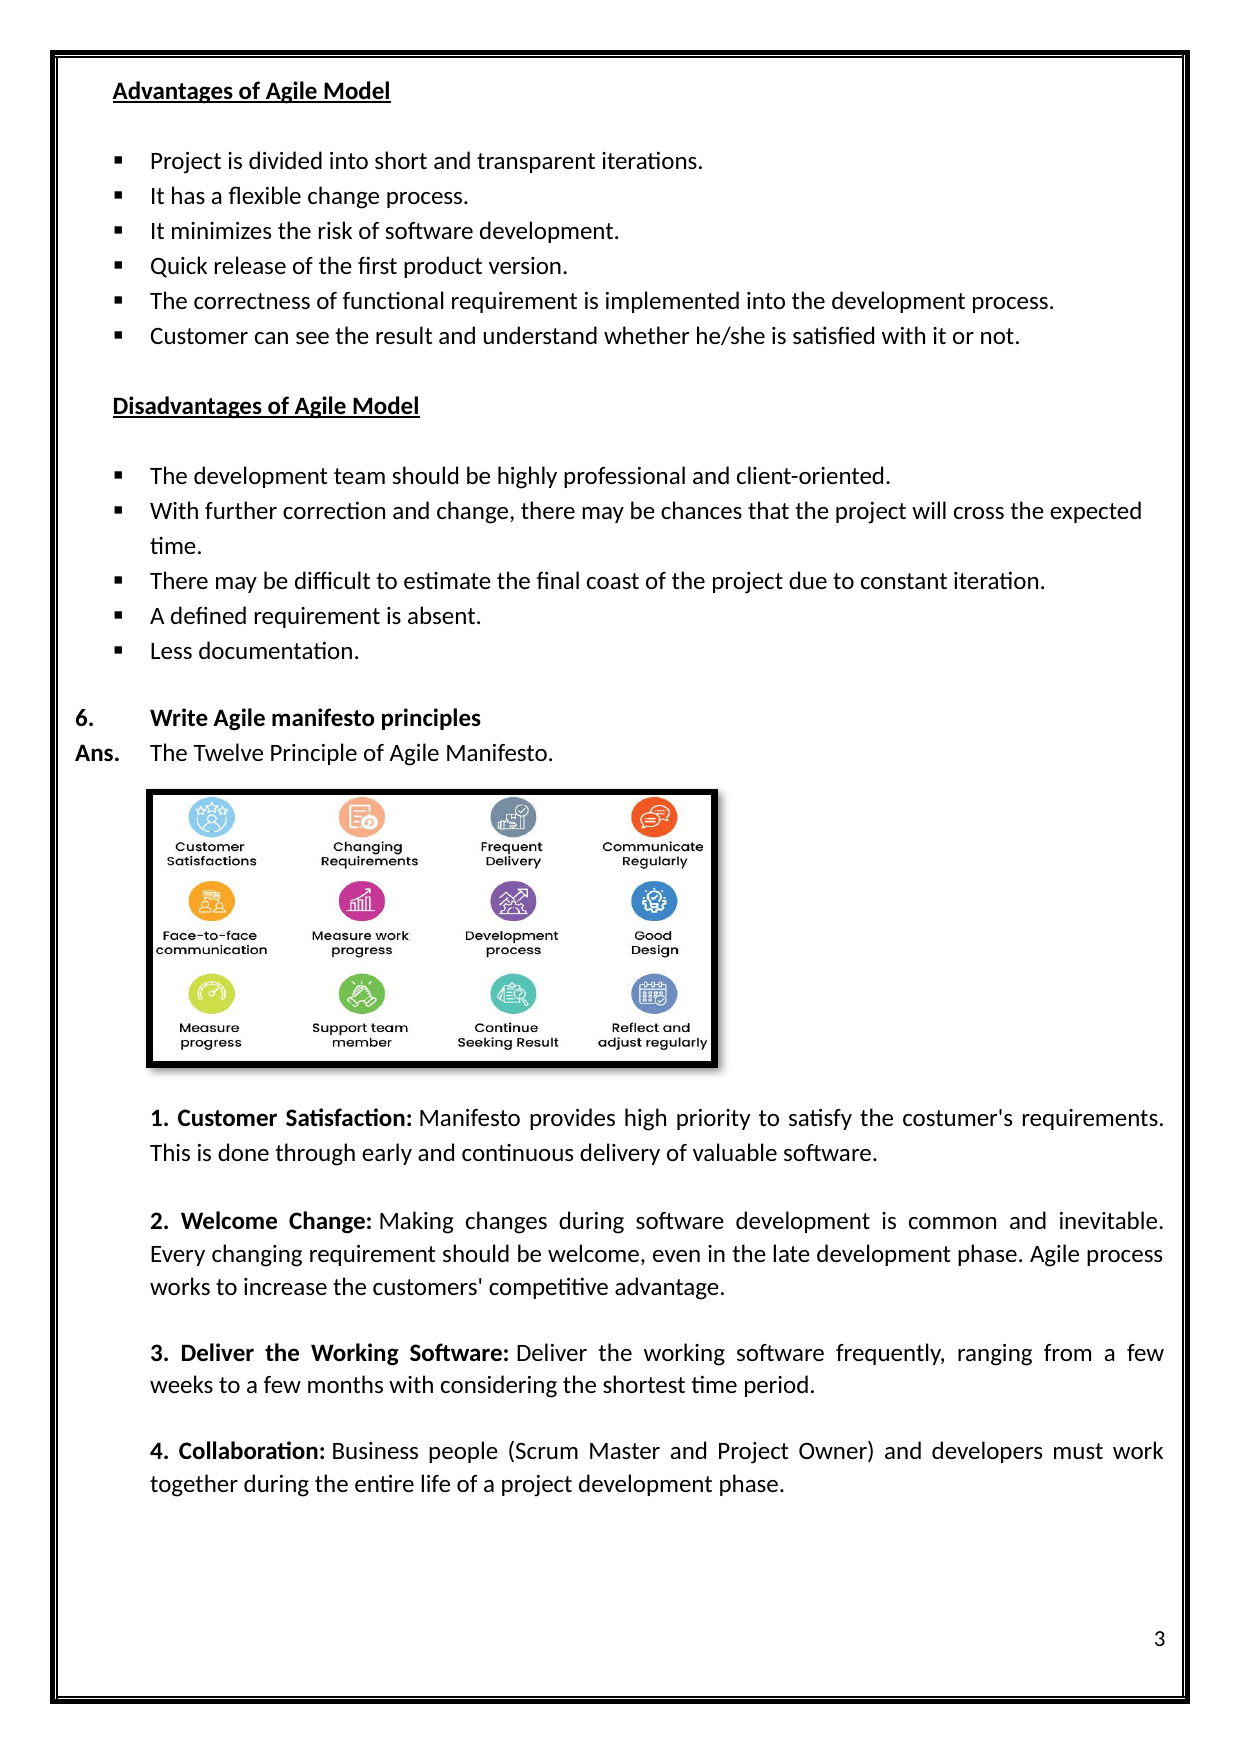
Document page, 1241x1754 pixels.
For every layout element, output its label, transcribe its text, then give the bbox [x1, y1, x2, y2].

picture [153, 795, 711, 1061]
list Quick release of the first product version. [112, 250, 1165, 281]
list The development team should be highly professional and client-oriented. [112, 460, 1165, 491]
text Ans. The Twelve Principle of Agile Manifesto. [75, 737, 1165, 768]
list It has a flexible change process. [112, 180, 1165, 211]
text 3. Deliver the Working Software: Deliver the working software frequently, ranging from a few weeks to a few months with considering the shortest time period. [150, 1337, 1165, 1400]
text 6. Write Agile manifesto principles [75, 702, 1165, 733]
list It minimizes the risk of software development. [112, 215, 1165, 246]
list A defined requirement is absent. [112, 600, 1165, 631]
list Customer can see the result and understand whether he/she is satisfied with it or not. [112, 320, 1165, 351]
text 4. Collaboration: Business people (Scrum Master and Project Owner) and developers must work together during the entire life of a project development phase. [150, 1436, 1165, 1499]
list Less documentation. [112, 635, 1165, 666]
text 1. Customer Satisfaction: Manifesto provides high priority to satisfy the costumer's requirements. This is done through early and continuous delivery of valuable software. [150, 1102, 1165, 1168]
list There may be difficult to estimate the final coast of the project due to constant iteration. [112, 565, 1165, 596]
list The correctness of functional requirement is implemented into the development process. [112, 285, 1165, 316]
text 2. Welcome Change: Making changes during software development is common and inevitable. Every changing requirement should be welcome, even in the late development phase. Agile process works to increase the customers' competitive advantage. [150, 1205, 1165, 1301]
list Project is divided into short and transparent iterations. [112, 145, 1165, 176]
list With further correction and change, there may be chances that the project will cross the expected time. [112, 495, 1165, 561]
text Advantages of Agile Model [75, 75, 1165, 106]
text Disadvantages of Agile Model [75, 390, 1165, 421]
